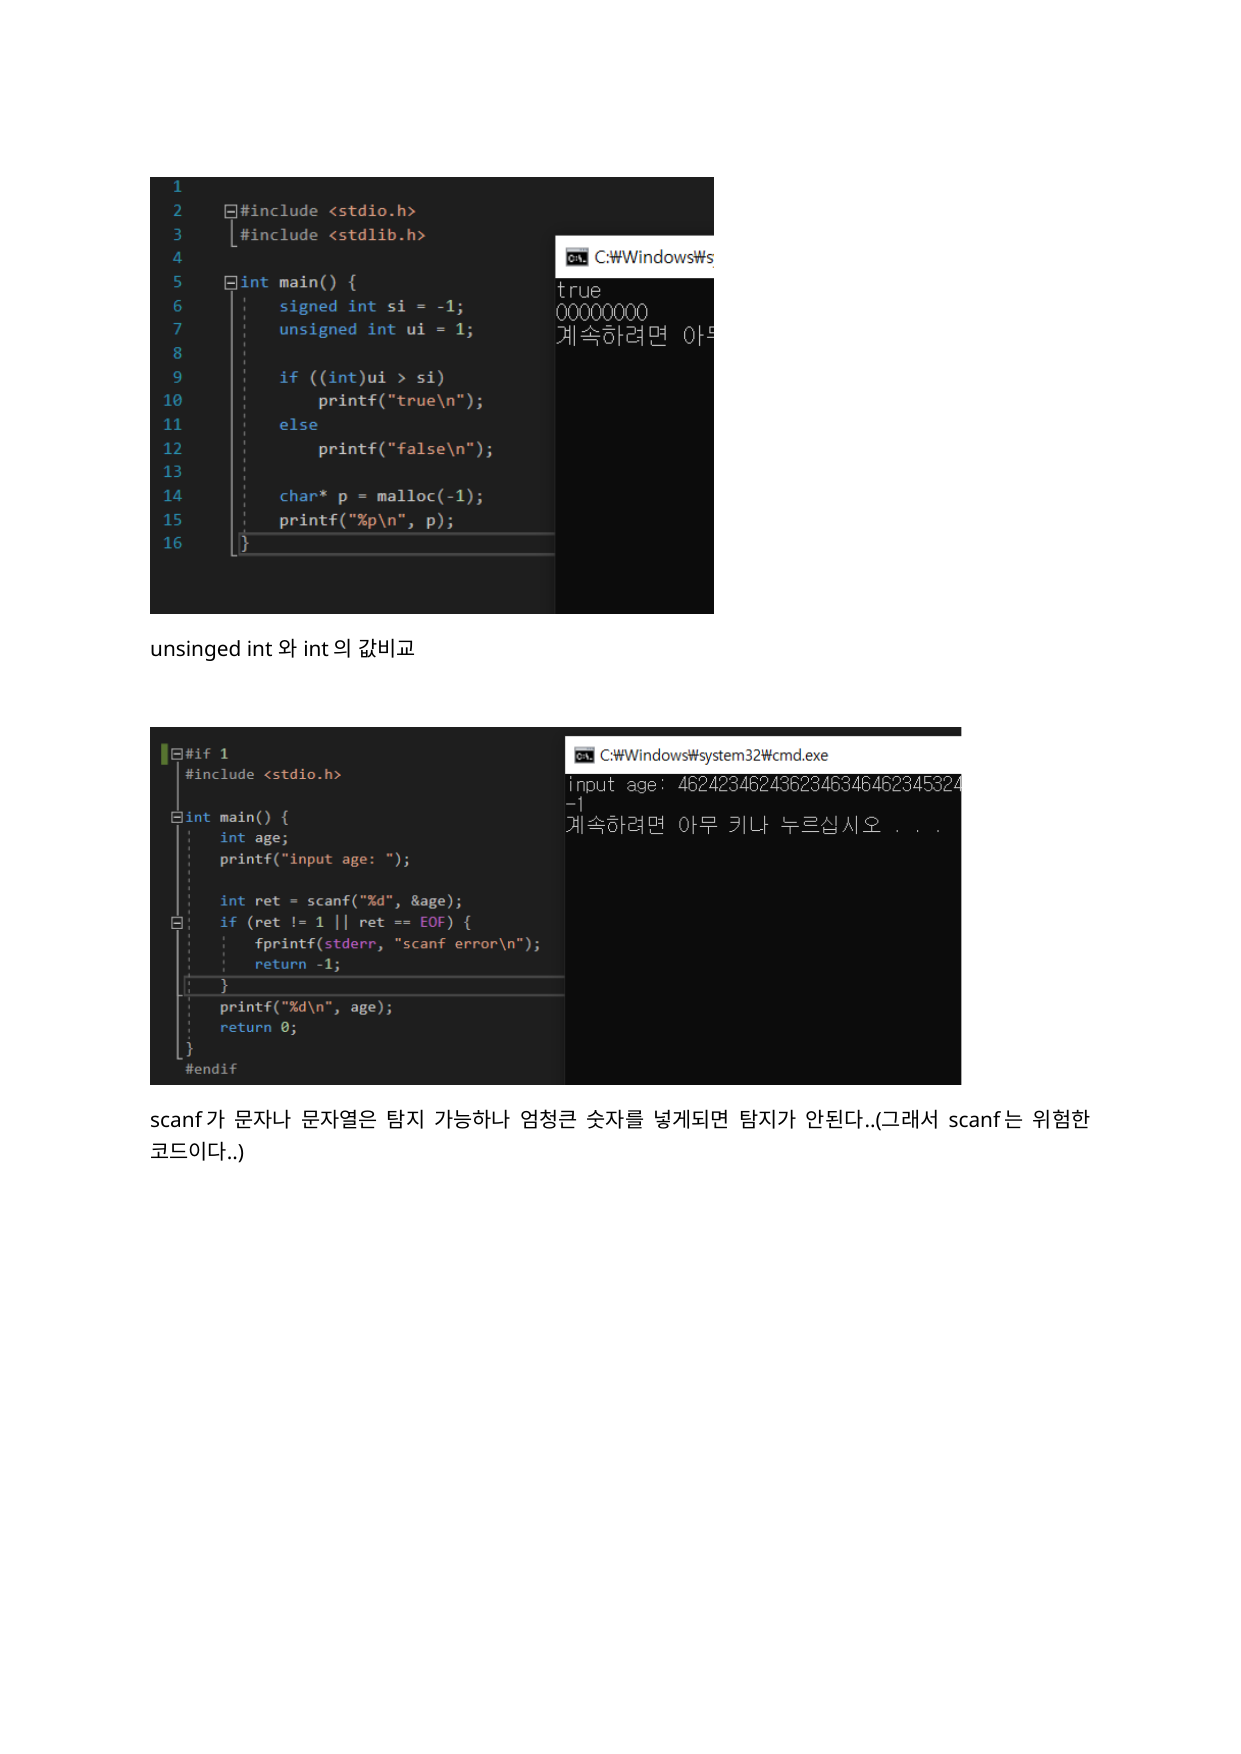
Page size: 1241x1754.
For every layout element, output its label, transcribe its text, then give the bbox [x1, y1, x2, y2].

text unsinged int 와 int의 값비교 [150, 632, 1090, 662]
text scanf가 문자나 문자열은 탐지 가능하나 엄청큰 숫자를 넣게되면 탐지가 안된다..(그래서 scanf는 위험한 코드이다..) [150, 1103, 1090, 1166]
picture [150, 727, 962, 1085]
picture [150, 177, 714, 614]
